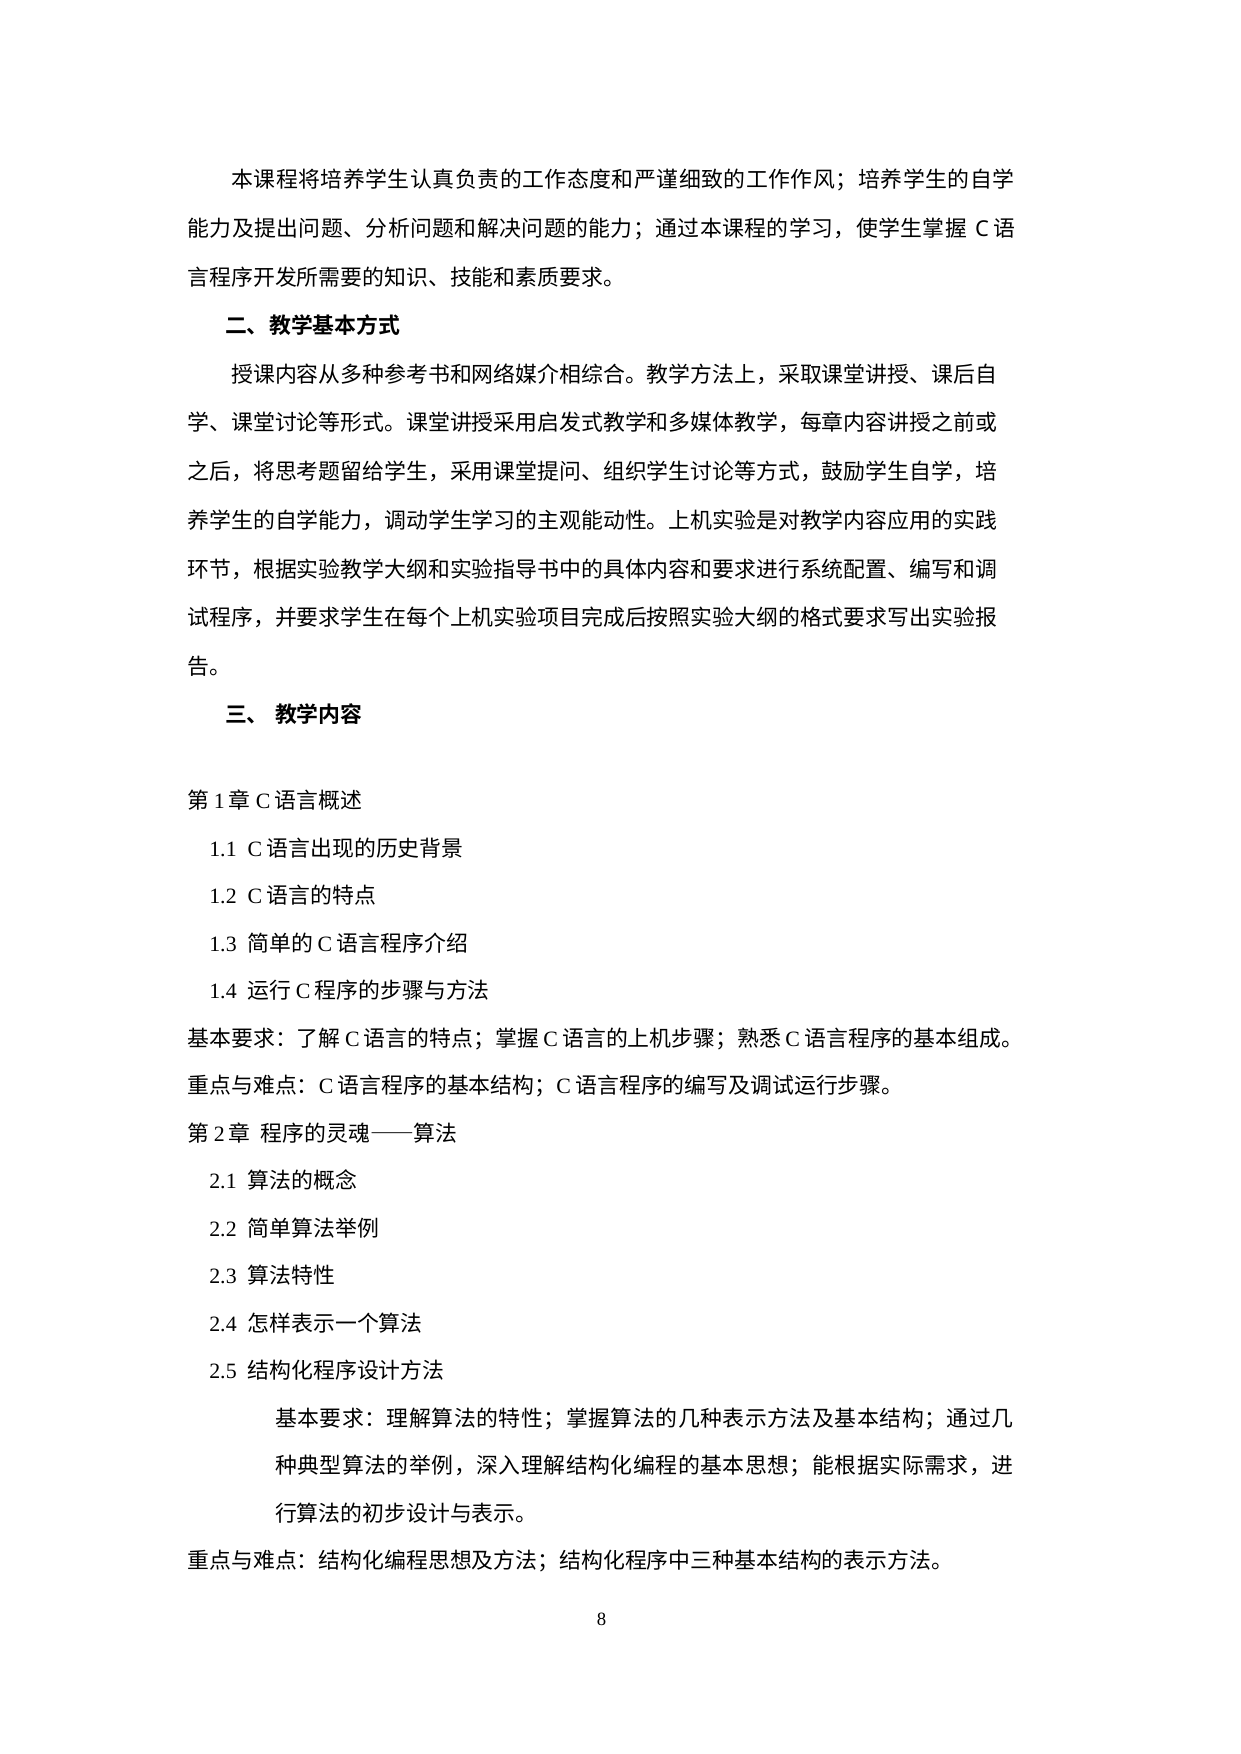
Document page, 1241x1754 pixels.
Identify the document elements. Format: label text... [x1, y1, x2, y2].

text 2.5 结构化程序设计方法 [187, 1353, 1015, 1385]
list 教学基本方式 [225, 308, 1015, 340]
list 教学内容 [225, 697, 1015, 729]
text 1.3 简单的C语言程序介绍 [187, 926, 1015, 957]
text 2.1 算法的概念 [187, 1163, 1015, 1195]
text 基本要求：了解C语言的特点；掌握C语言的上机步骤；熟悉C语言程序的基本组成。 [187, 1021, 1015, 1052]
text 1.2 C语言的特点 [187, 878, 1015, 910]
text 1.1 C语言出现的历史背景 [187, 831, 1015, 862]
text 本课程将培养学生认真负责的工作态度和严谨细致的工作作风；培养学生的自学能力及提出问题、分析问题和解决问题的能力；通过本课程的学习，使学生掌握C语言程序开发所需要的知识、技能和素质要求。 [187, 162, 1015, 292]
text 1.4 运行C程序的步骤与方法 [187, 973, 1015, 1005]
text 2.3 算法特性 [187, 1258, 1015, 1290]
text 授课内容从多种参考书和网络媒介相综合。教学方法上，采取课堂讲授、课后自学、课堂讨论等形式。课堂讲授采用启发式教学和多媒体教学，每章内容讲授之前或之后，将思考题留给学生，采用课堂提问、组织学生讨论等方式，鼓励学生自学，培养学生的自学能力，调动学生学习的主观能动性。上机实验是对教学内容应用的实践环节，根据实验教学大纲和实验指导书中的具体内容和要求进行系统配置、编写和调试程序，并要求学生在每个上机实验项目完成后按照实验大纲的格式要求写出实验报告。 [187, 356, 1015, 681]
text 第1章 C语言概述 [187, 783, 1015, 815]
text 基本要求：理解算法的特性；掌握算法的几种表示方法及基本结构；通过几种典型算法的举例，深入理解结构化编程的基本思想；能根据实际需求，进行算法的初步设计与表示。 [275, 1401, 1015, 1527]
text 重点与难点：C语言程序的基本结构；C语言程序的编写及调试运行步骤。 [187, 1068, 1015, 1100]
text 2.4 怎样表示一个算法 [187, 1306, 1015, 1337]
text 2.2 简单算法举例 [187, 1211, 1015, 1242]
text 重点与难点：结构化编程思想及方法；结构化程序中三种基本结构的表示方法。 [187, 1543, 1015, 1575]
text 第2章 程序的灵魂——算法 [187, 1116, 1015, 1147]
